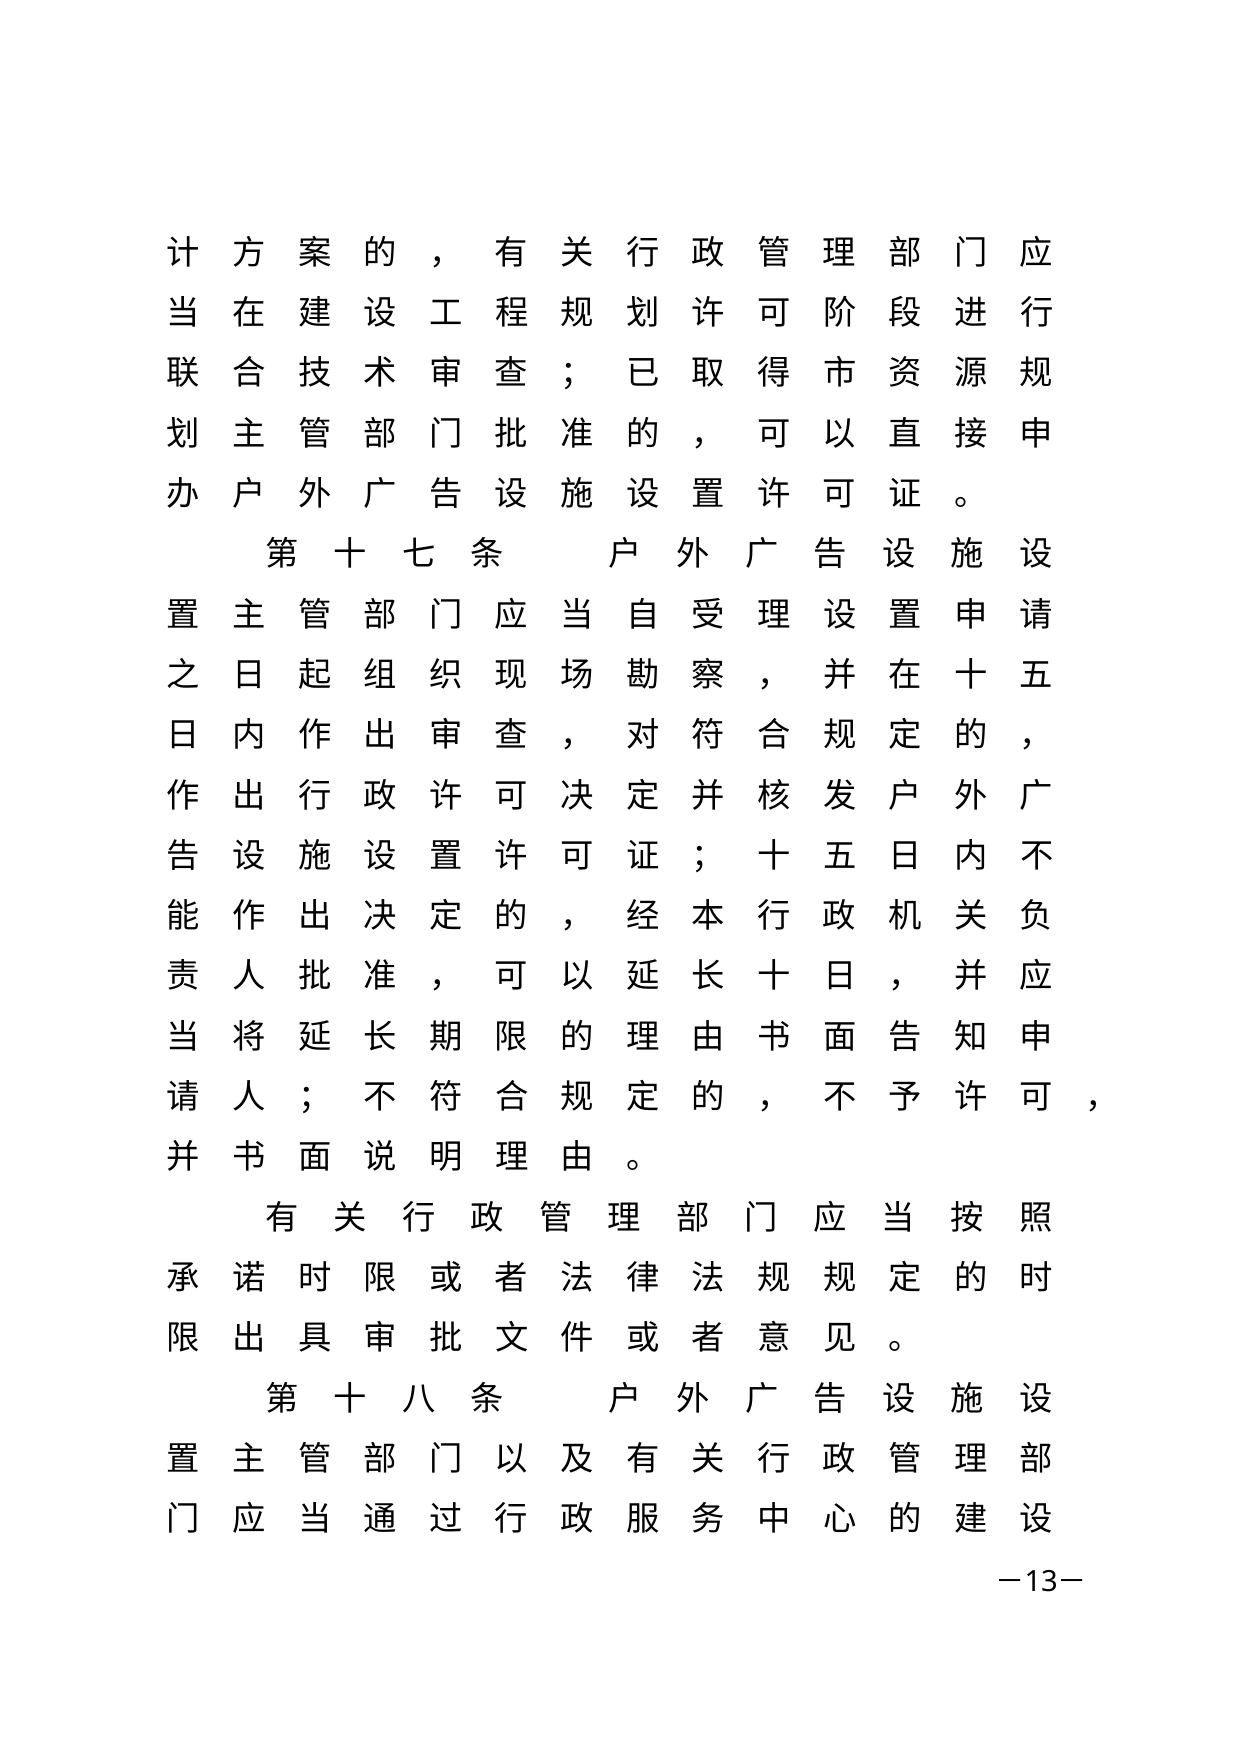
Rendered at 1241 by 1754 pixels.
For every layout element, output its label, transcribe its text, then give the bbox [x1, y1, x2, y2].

text 第十七条 户外广告设施设置主管部门应当自受理设置申请之日起组织现场勘察，并在十五日内作出审查，对符合规定的，作出行政许可决定并核发户外广告设施设置许可证；十五日内不能作出决定的，经本行政机关负责人批准，可以延长十日，并应当将延长期限的理由书面告知申请人；不符合规定的，不予许可，并书面说明理由。 [167, 521, 1085, 1184]
text 有关行政管理部门应当按照承诺时限或者法律法规规定的时限出具审批文件或者意见。 [167, 1184, 1085, 1365]
text 第十八条 户外广告设施设置主管部门以及有关行政管理部门应当通过行政服务中心的建设项目审批信息管理系统等进行审批。 [167, 1365, 1085, 1546]
text 新建、改建、扩建的建设工程需要在外立面独立设置大型户外广告固定设施并纳入外立面设计方案的，有关行政管理部门应当在建设工程规划许可阶段进行联合技术审查；已取得市资源规划主管部门批准的，可以直接申办户外广告设施设置许可证。 [167, 219, 1085, 521]
